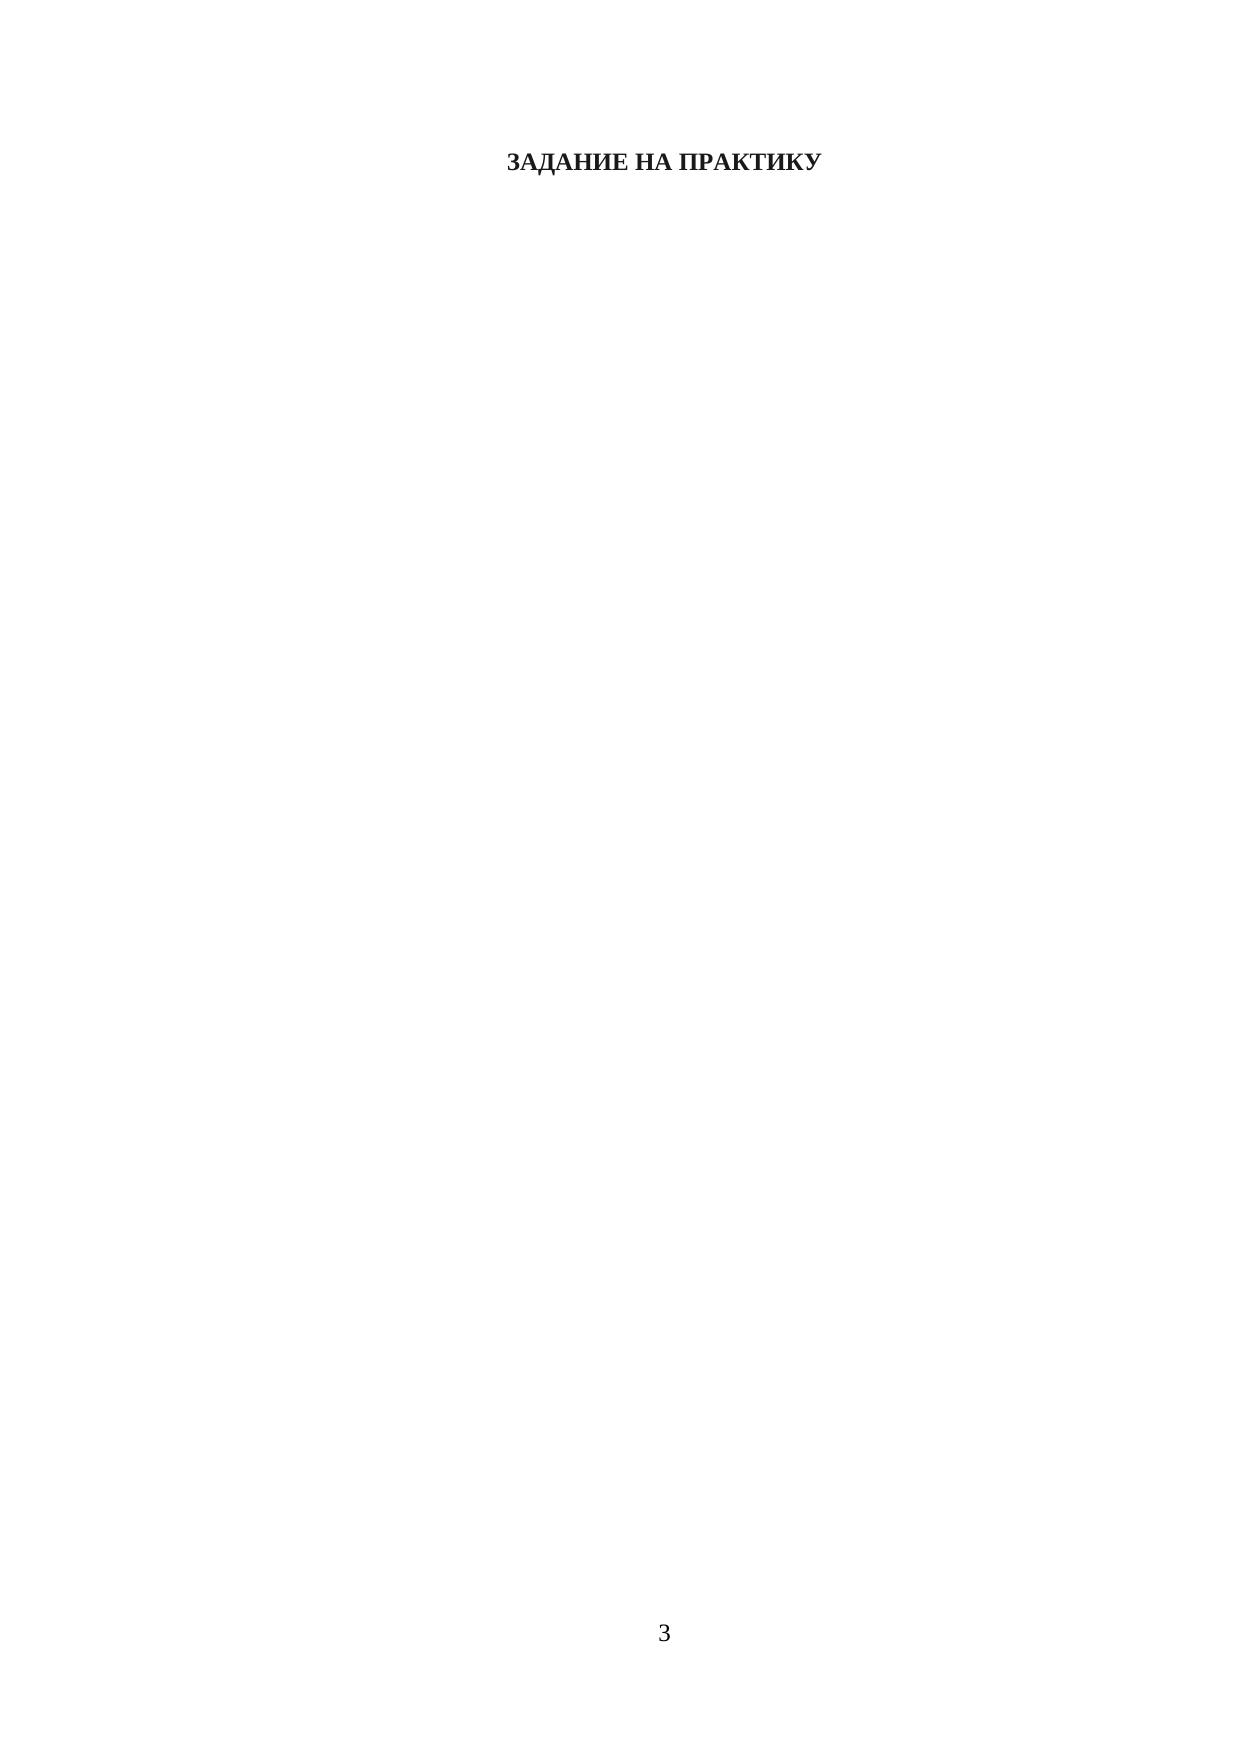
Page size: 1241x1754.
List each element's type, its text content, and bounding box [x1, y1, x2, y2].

text ЗАДАНИЕ НА ПРАКТИКУ [177, 147, 1152, 176]
